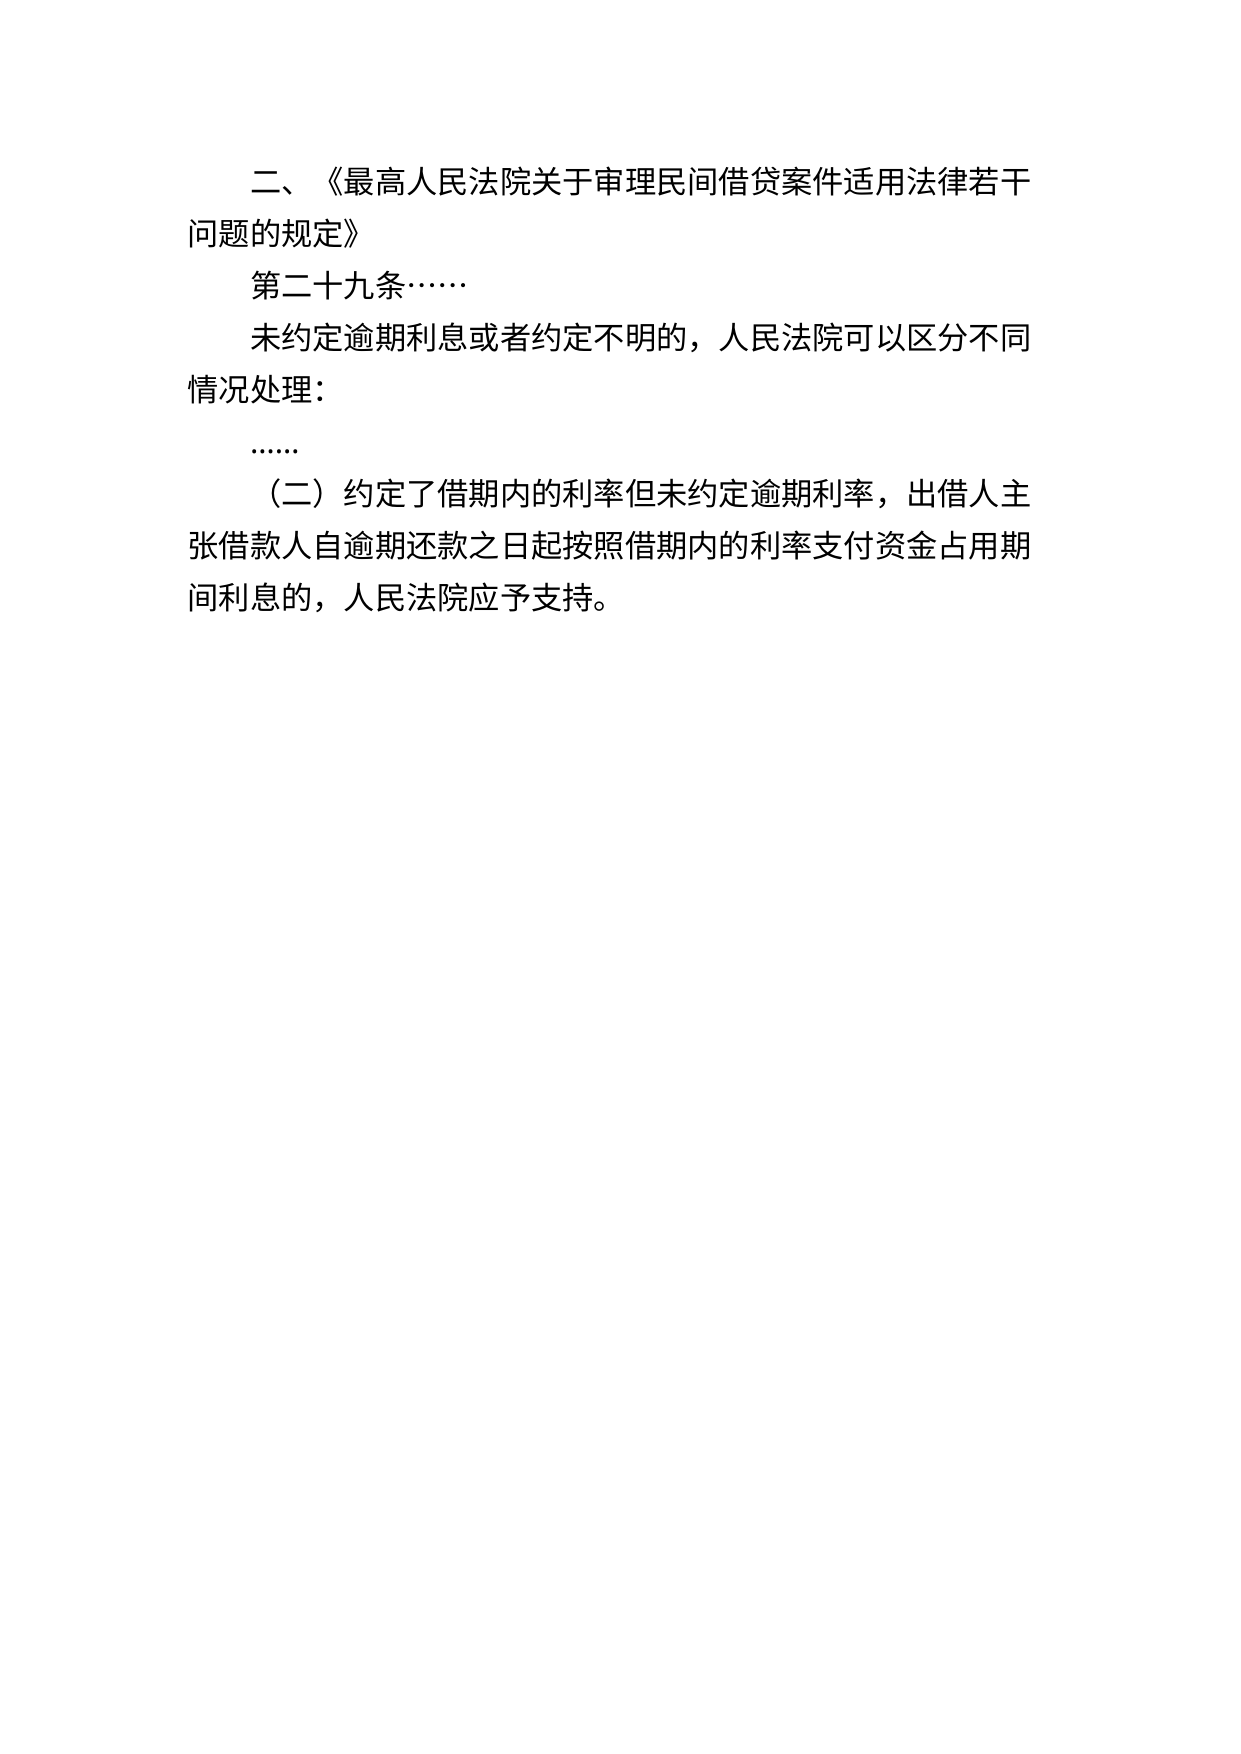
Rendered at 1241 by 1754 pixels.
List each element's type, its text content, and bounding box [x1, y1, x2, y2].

text 第二十九条…… [187, 254, 1053, 306]
text …… [187, 410, 1053, 462]
text （二）约定了借期内的利率但未约定逾期利率，出借人主张借款人自逾期还款之日起按照借期内的利率支付资金占用期间利息的，人民法院应予支持。 [187, 462, 1053, 619]
text 二、《最高人民法院关于审理民间借贷案件适用法律若干问题的规定》 [187, 150, 1053, 254]
text 未约定逾期利息或者约定不明的，人民法院可以区分不同情况处理： [187, 306, 1053, 410]
